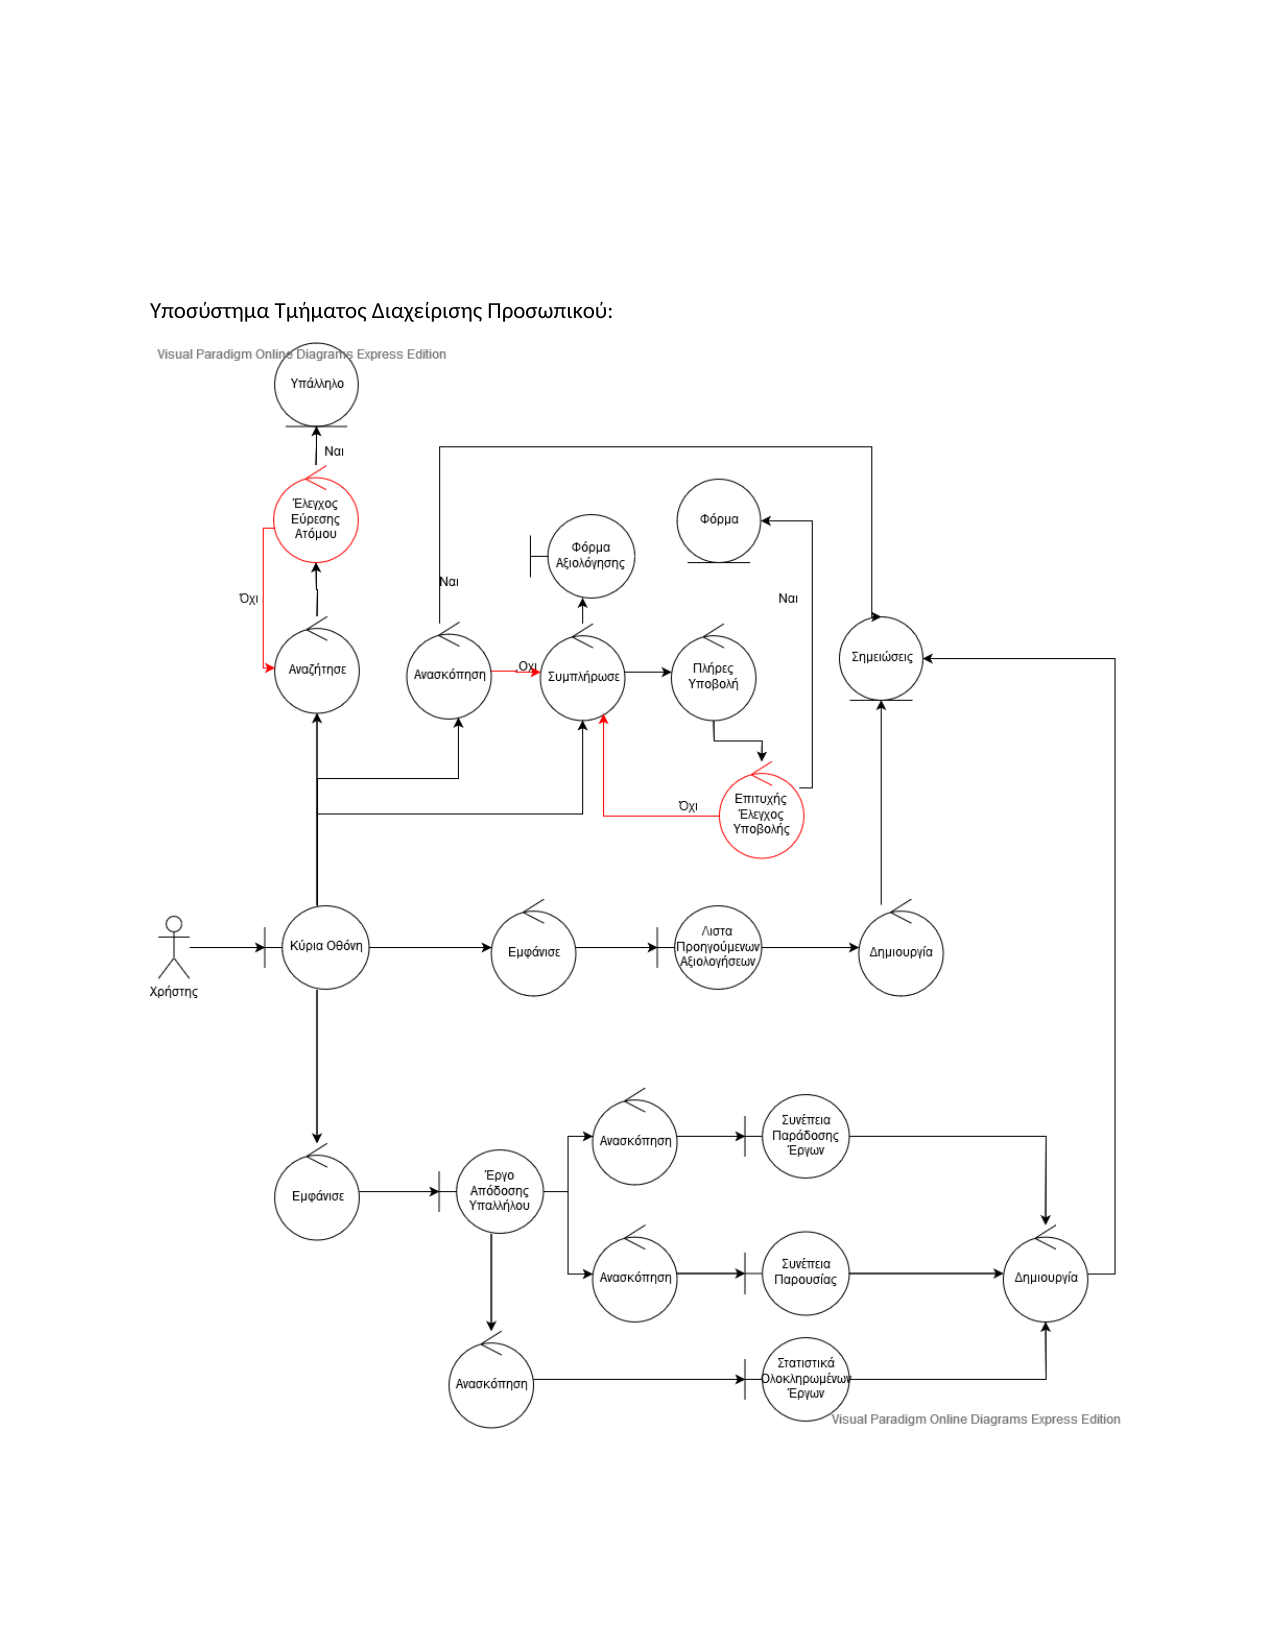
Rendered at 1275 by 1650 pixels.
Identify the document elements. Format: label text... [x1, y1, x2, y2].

text Υποσύστημα Τμήματος Διαχείρισης Προσωπικού: [150, 296, 1125, 324]
picture [150, 342, 1125, 1430]
